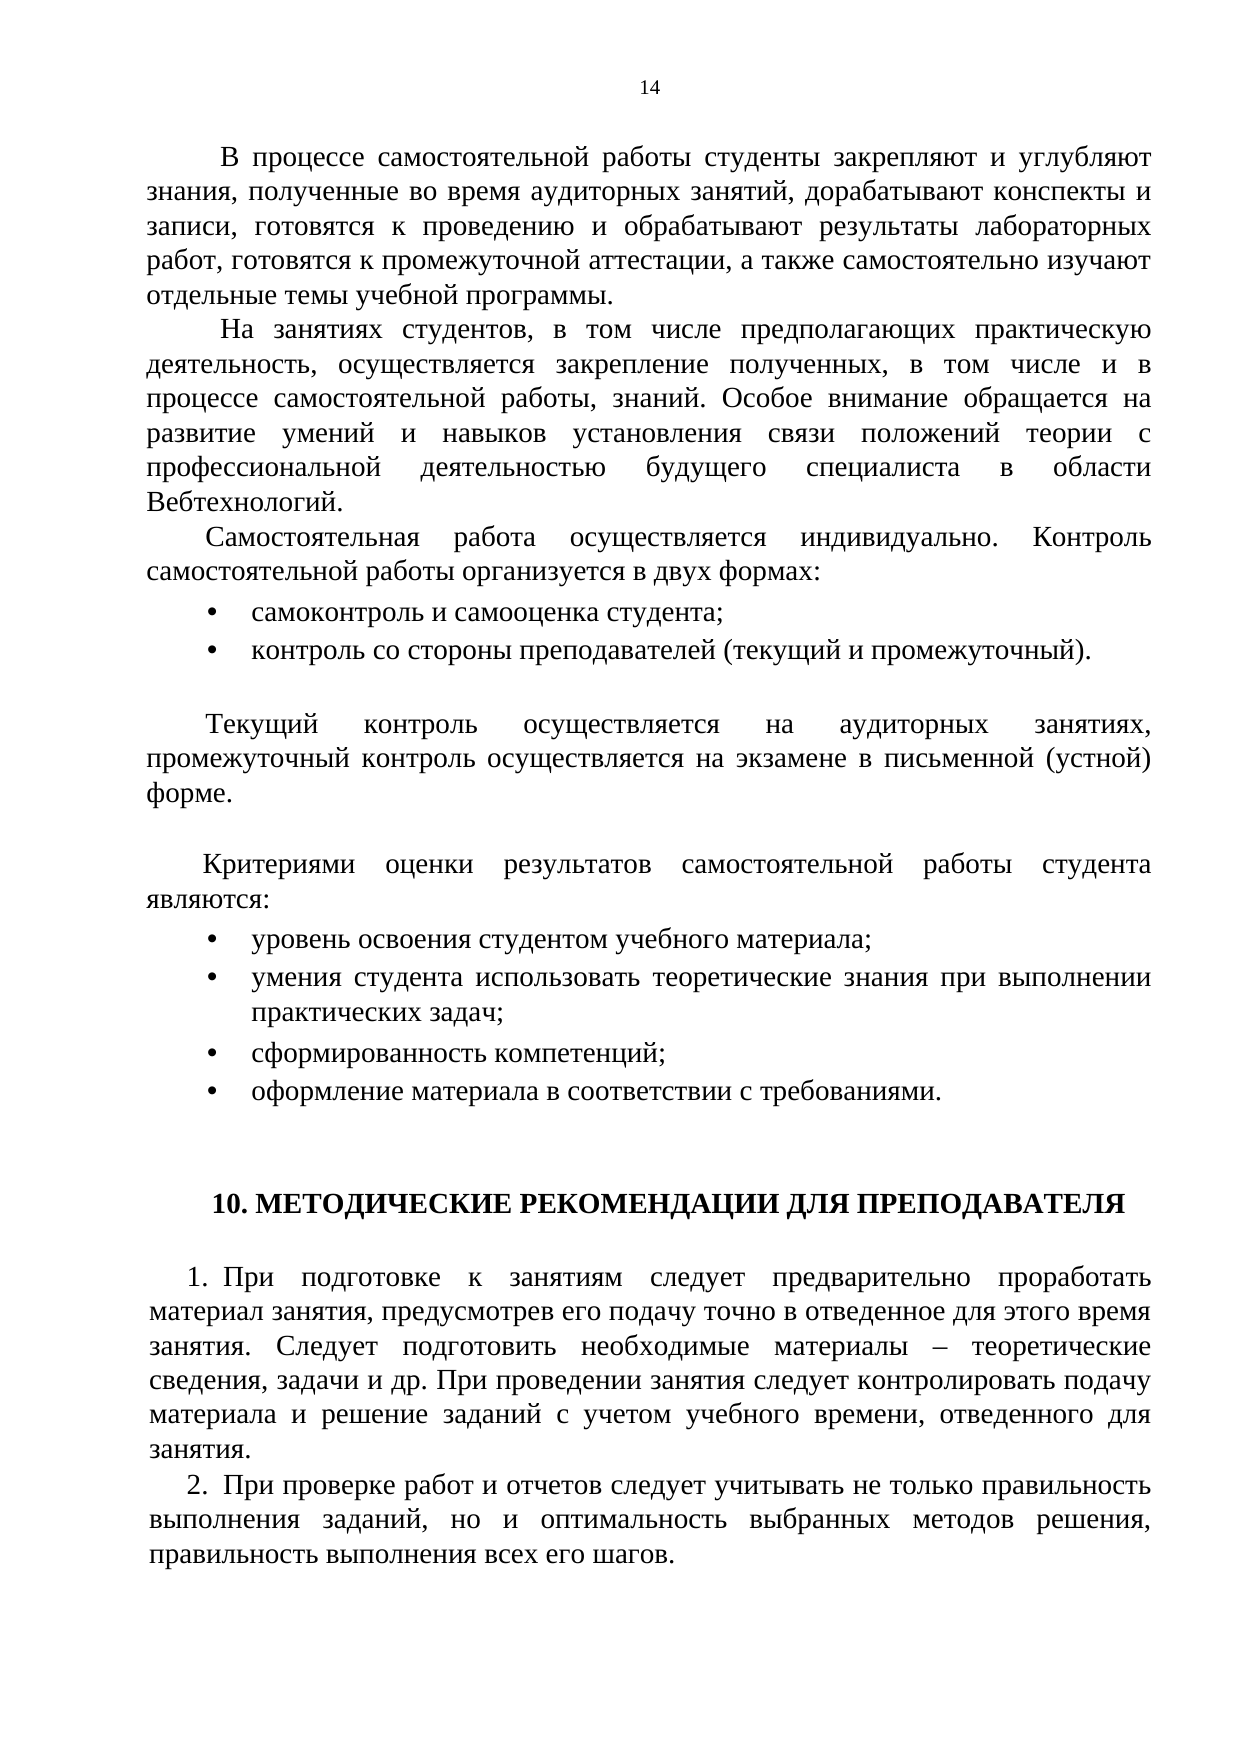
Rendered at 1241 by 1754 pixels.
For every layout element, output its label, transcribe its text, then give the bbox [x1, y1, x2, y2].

list контроль со стороны преподавателей (текущий и промежуточный). [207, 632, 1152, 665]
subtitle 10. МЕТОДИЧЕСКИЕ РЕКОМЕНДАЦИИ ДЛЯ ПРЕПОДАВАТЕЛЯ [211, 1187, 1152, 1220]
list самоконтроль и самооценка студента; [207, 594, 1152, 627]
text Самостоятельная работа осуществляется индивидуально. Контроль самостоятельной работы организуется в двух формах: [146, 519, 1152, 587]
text Критериями оценки результатов самостоятельной работы студента являются: [146, 846, 1152, 914]
list При подготовке к занятиям следует предварительно проработать материал занятия, предусмотрев его подачу точно в отведенное для этого время занятия. Следует подготовить необходимые материалы – теоретические сведения, задачи и др. При проведении занятия следует контролировать подачу материала и решение заданий с учетом учебного времени, отведенного для занятия. [149, 1259, 1152, 1464]
text В процессе самостоятельной работы студенты закрепляют и углубляют знания, полученные во время аудиторных занятий, дорабатывают конспекты и записи, готовятся к проведению и обрабатывают результаты лабораторных работ, готовятся к промежуточной аттестации, а также самостоятельно изучают отдельные темы учебной программы. [146, 139, 1152, 310]
list уровень освоения студентом учебного материала; [207, 921, 1152, 955]
list умения студента использовать теоретические знания при выполнении практических задач; [207, 959, 1152, 1027]
list При проверке работ и отчетов следует учитывать не только правильность выполнения заданий, но и оптимальность выбранных методов решения, правильность выполнения всех его шагов. [149, 1467, 1152, 1569]
text На занятиях студентов, в том числе предполагающих практическую деятельность, осуществляется закрепление полученных, в том числе и в процессе самостоятельной работы, знаний. Особое внимание обращается на развитие умений и навыков установления связи положений теории с профессиональной деятельностью будущего специалиста в области Вебтехнологий. [146, 311, 1152, 517]
list оформление материала в соответствии с требованиями. [207, 1073, 1152, 1106]
text Текущий контроль осуществляется на аудиторных занятиях, промежуточный контроль осуществляется на экзамене в письменной (устной) форме. [146, 706, 1152, 808]
list сформированность компетенций; [207, 1034, 1152, 1068]
